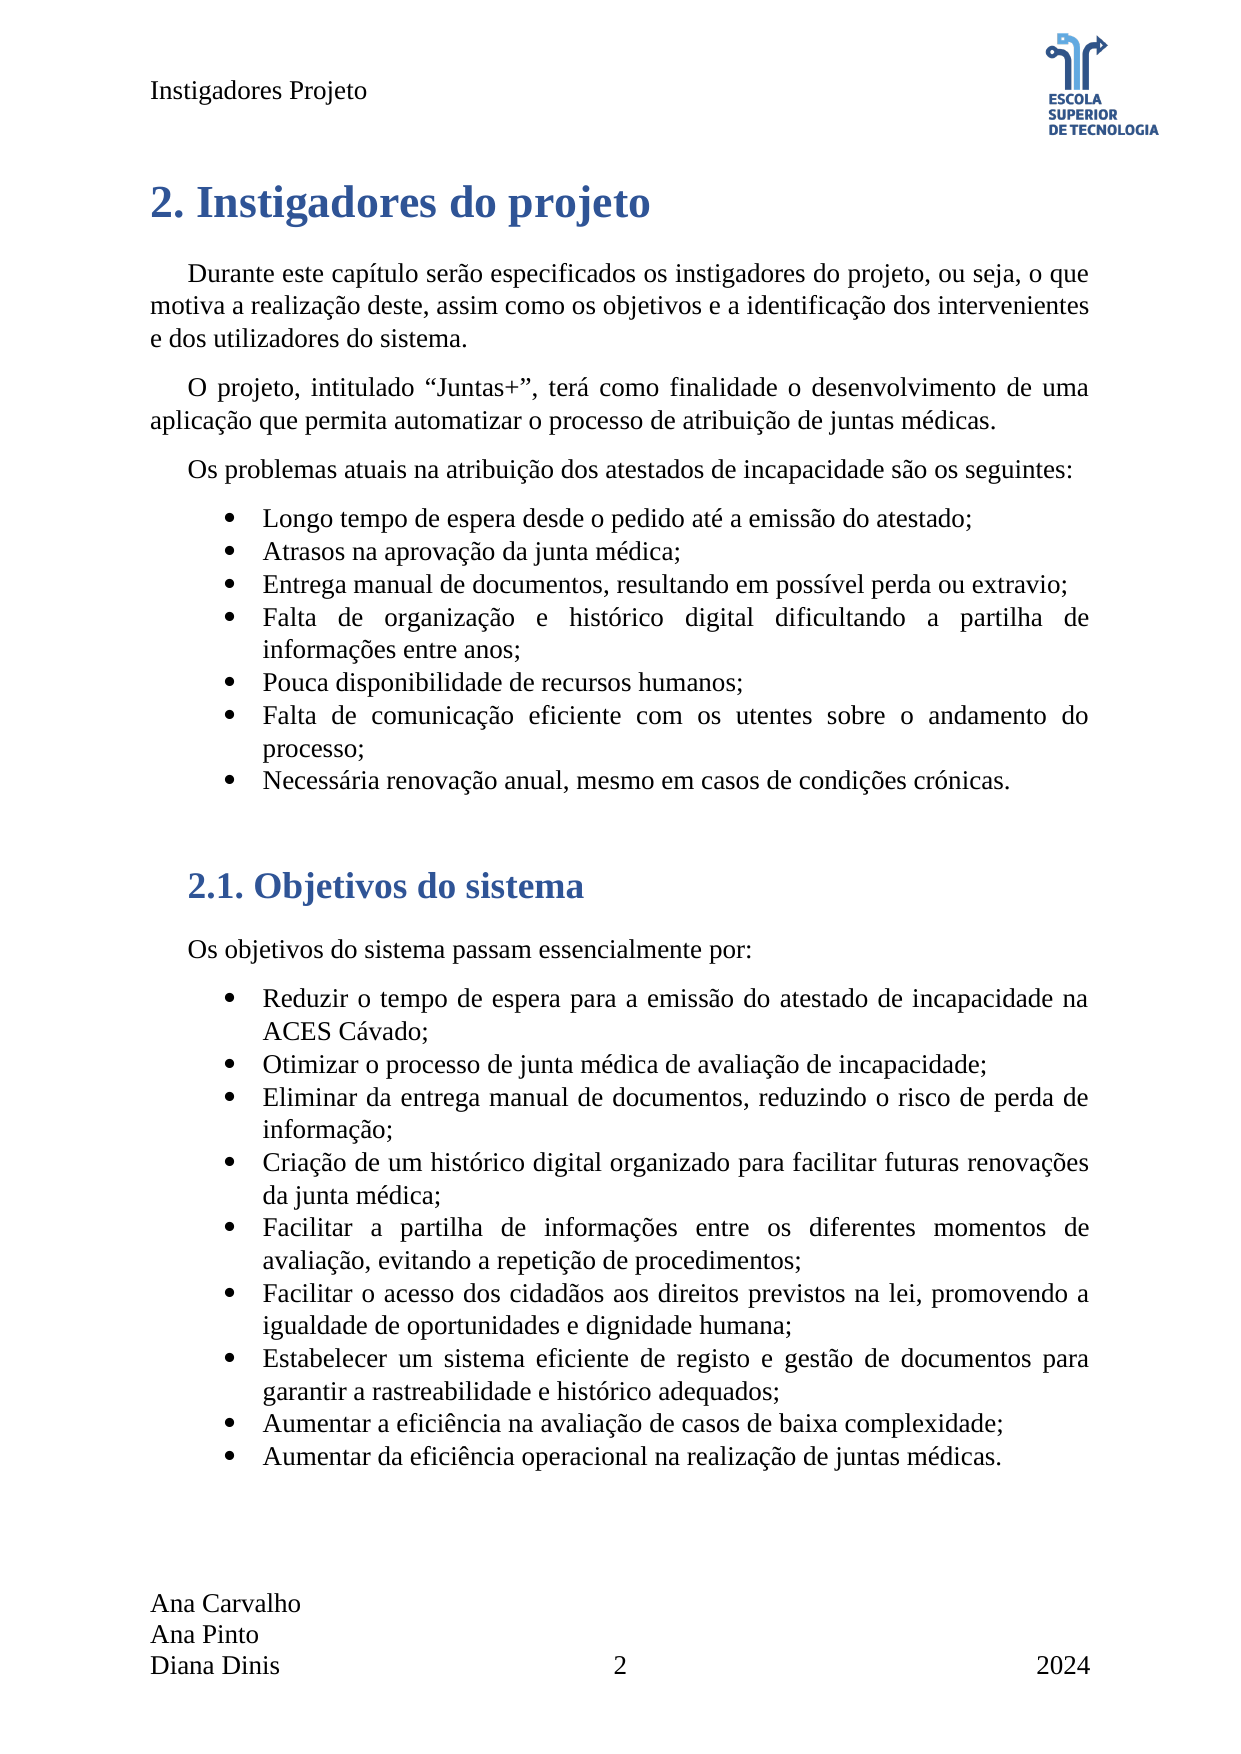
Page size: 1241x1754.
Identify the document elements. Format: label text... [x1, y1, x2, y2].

list Atrasos na aprovação da junta médica; [225, 535, 1090, 567]
list Reduzir o tempo de espera para a emissão do atestado de incapacidade na ACES Cávado; [225, 983, 1090, 1046]
subtitle Objetivos do sistema [187, 863, 1090, 906]
list Facilitar a partilha de informações entre os diferentes momentos de avaliação, evitando a repetição de procedimentos; [225, 1211, 1090, 1275]
subtitle Instigadores do projeto [150, 175, 1090, 228]
list Necessária renovação anual, mesmo em casos de condições crónicas. [225, 764, 1090, 796]
list Falta de comunicação eficiente com os utentes sobre o andamento do processo; [225, 699, 1090, 763]
picture [1043, 23, 1162, 142]
list Longo tempo de espera desde o pedido até a emissão do atestado; [225, 502, 1090, 534]
text O projeto, intitulado “Juntas+”, terá como finalidade o desenvolvimento de uma aplicação que permita automatizar o processo de atribuição de juntas médicas. [150, 371, 1090, 435]
list Estabelecer um sistema eficiente de registo e gestão de documentos para garantir a rastreabilidade e histórico adequados; [225, 1342, 1090, 1406]
list Facilitar o acesso dos cidadãos aos direitos previstos na lei, promovendo a igualdade de oportunidades e dignidade humana; [225, 1277, 1090, 1341]
list Falta de organização e histórico digital dificultando a partilha de informações entre anos; [225, 601, 1090, 665]
text Os problemas atuais na atribuição dos atestados de incapacidade são os seguintes: [150, 453, 1090, 484]
text Os objetivos do sistema passam essencialmente por: [150, 933, 1090, 964]
list Otimizar o processo de junta médica de avaliação de incapacidade; [225, 1048, 1090, 1079]
list Entrega manual de documentos, resultando em possível perda ou extravio; [225, 568, 1090, 599]
list Aumentar da eficiência operacional na realização de juntas médicas. [225, 1440, 1090, 1471]
list Pouca disponibilidade de recursos humanos; [225, 666, 1090, 697]
list Aumentar a eficiência na avaliação de casos de baixa complexidade; [225, 1407, 1090, 1438]
list Criação de um histórico digital organizado para facilitar futuras renovações da junta médica; [225, 1146, 1090, 1210]
text Durante este capítulo serão especificados os instigadores do projeto, ou seja, o que motiva a realização deste, assim como os objetivos e a identificação dos intervenientes e dos utilizadores do sistema. [150, 257, 1090, 353]
list Eliminar da entrega manual de documentos, reduzindo o risco de perda de informação; [225, 1081, 1090, 1144]
